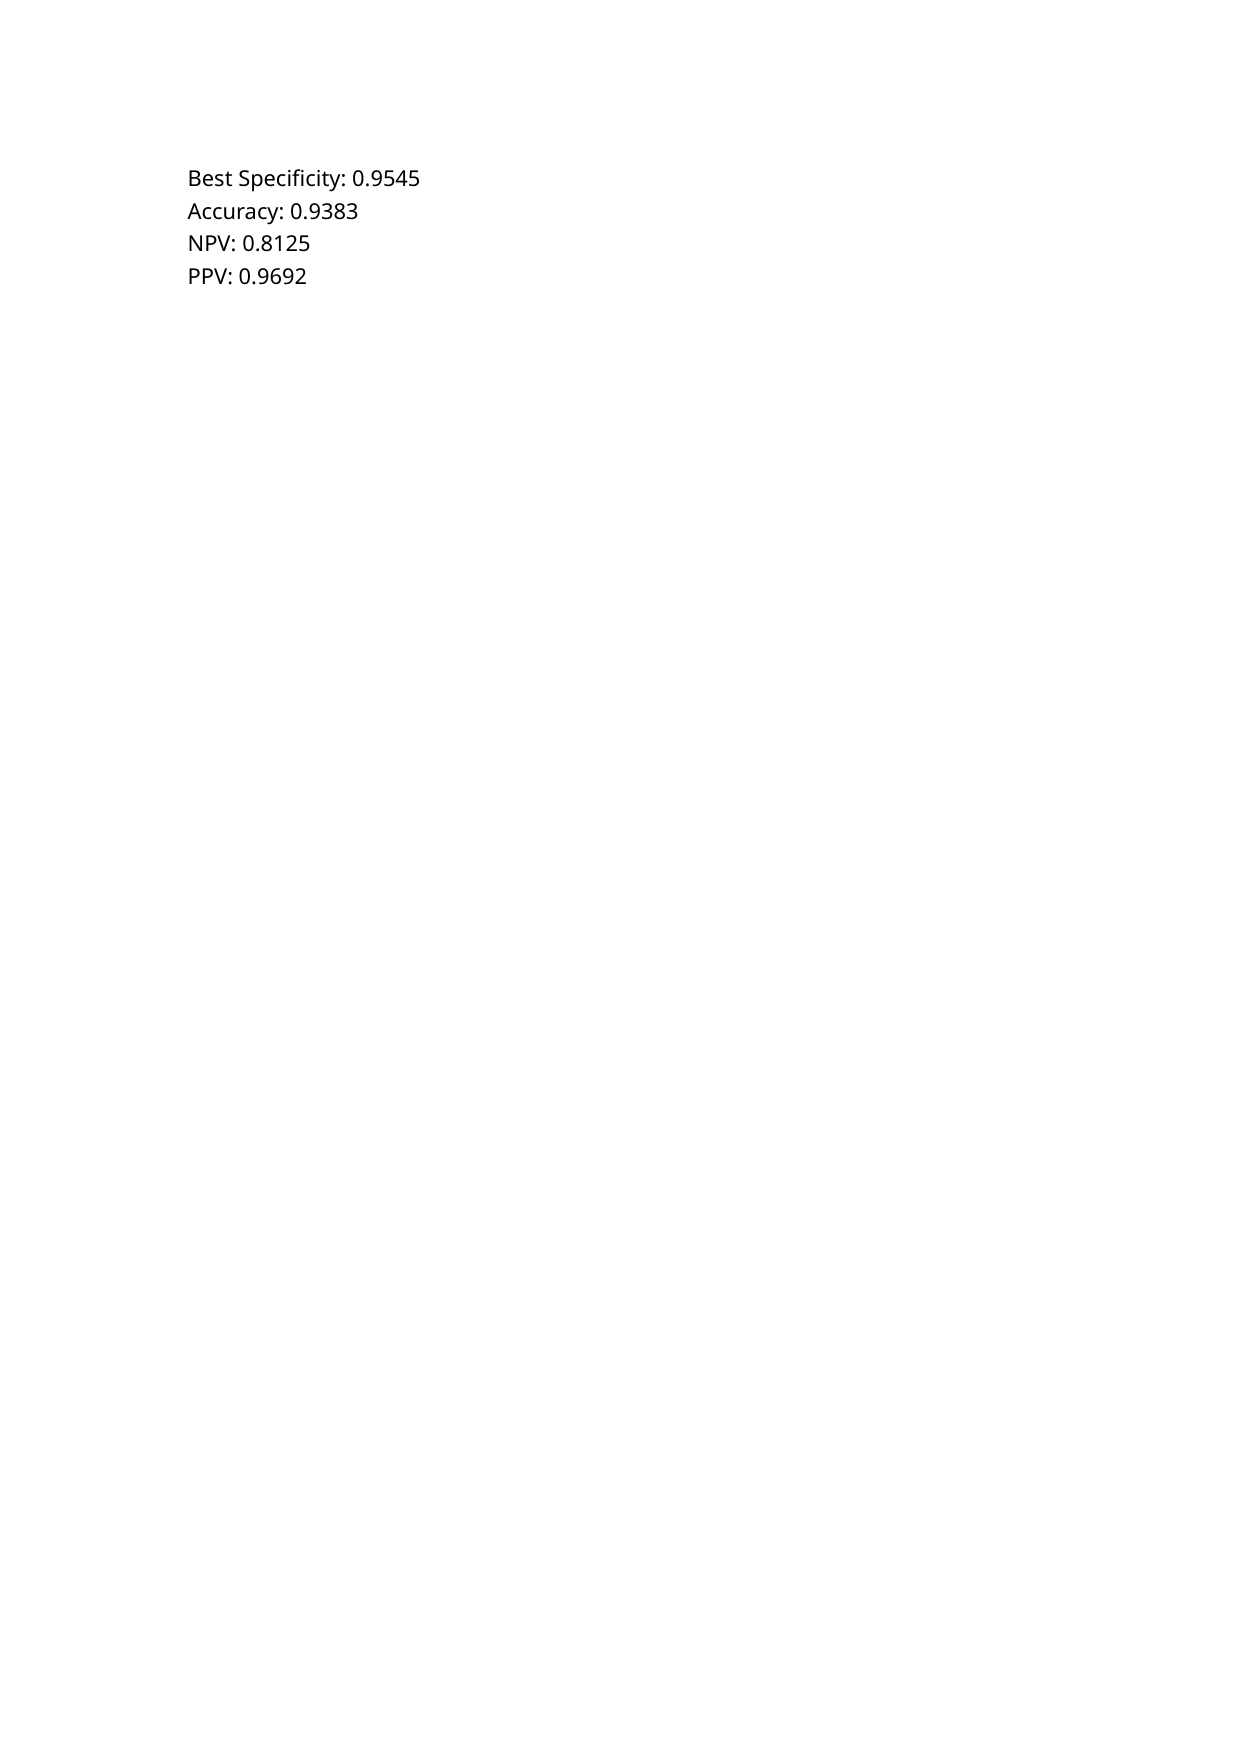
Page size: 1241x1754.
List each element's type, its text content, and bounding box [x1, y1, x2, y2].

text NPV: 0.8125 [187, 227, 1053, 259]
text Accuracy: 0.9383 [187, 194, 1053, 227]
text PPV: 0.9692 [187, 259, 1053, 292]
text Best Specificity: 0.9545 [187, 162, 1053, 194]
